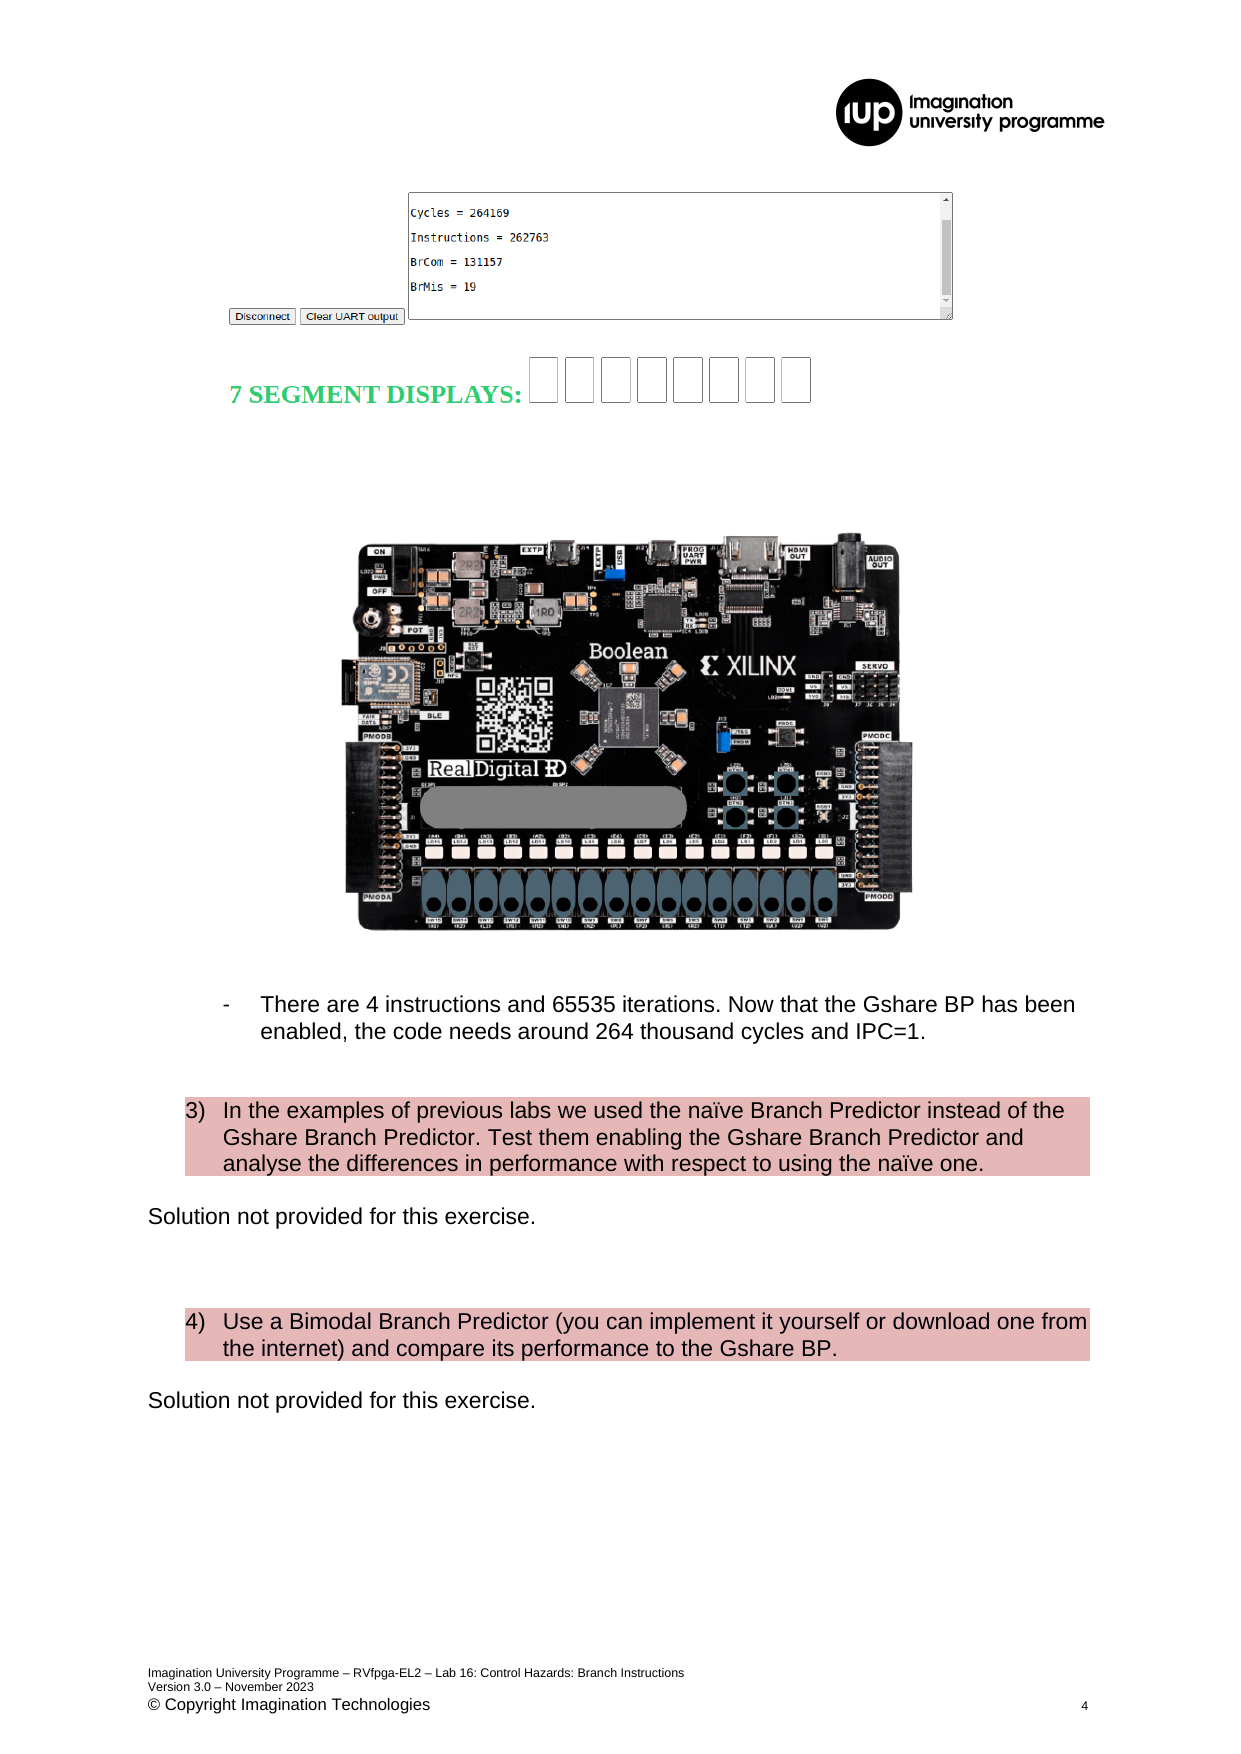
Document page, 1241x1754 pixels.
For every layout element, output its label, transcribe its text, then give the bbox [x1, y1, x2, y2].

text Solution not provided for this exercise. [148, 1203, 1090, 1229]
picture [834, 77, 1106, 148]
list In the examples of previous labs we used the naïve Branch Predictor instead of the Gshare Branch Predictor. Test them enabling the Gshare Branch Predictor and analyse the differences in performance with respect to using the naïve one. [185, 1097, 1090, 1176]
picture [222, 187, 961, 938]
list There are 4 instructions and 65535 iterations. Now that the Gshare BP has been enabled, the code needs around 264 thousand cycles and IPC=1. [223, 990, 1090, 1044]
text Solution not provided for this exercise. [148, 1387, 1090, 1413]
list Use a Bimodal Branch Predictor (you can implement it yourself or download one from the internet) and compare its performance to the Gshare BP. [185, 1308, 1090, 1361]
